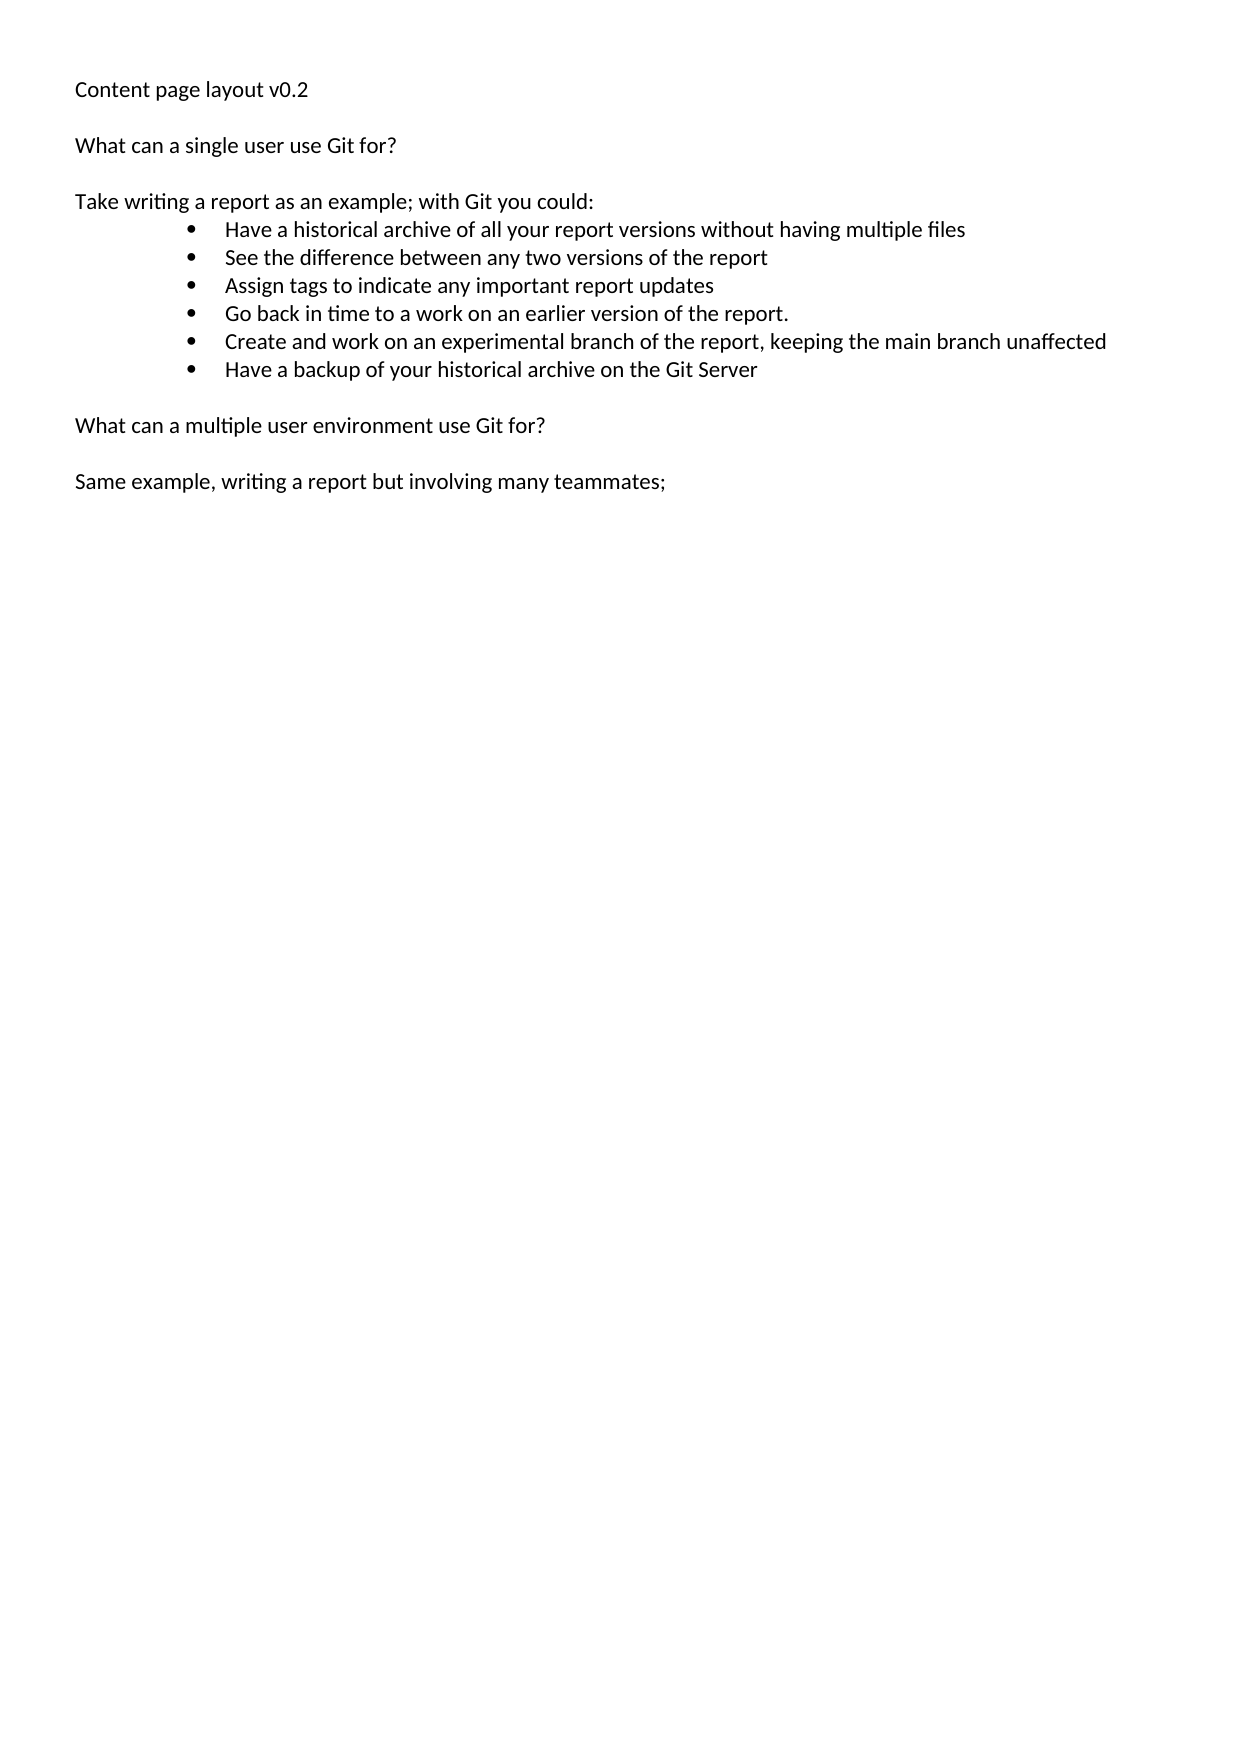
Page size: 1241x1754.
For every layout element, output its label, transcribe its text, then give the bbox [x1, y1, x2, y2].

text Same example, writing a report but involving many teammates; [75, 467, 1165, 495]
text Content page layout v0.2 [75, 75, 1165, 103]
text Take writing a report as an example; with Git you could: [75, 187, 1165, 215]
text What can a single user use Git for? [75, 131, 1165, 159]
list Create and work on an experimental branch of the report, keeping the main branch unaffected [187, 327, 1165, 355]
list Have a backup of your historical archive on the Git Server [187, 355, 1165, 383]
list See the difference between any two versions of the report [187, 243, 1165, 271]
text What can a multiple user environment use Git for? [75, 411, 1165, 439]
list Go back in time to a work on an earlier version of the report. [187, 299, 1165, 327]
list Have a historical archive of all your report versions without having multiple files [187, 215, 1165, 243]
list Assign tags to indicate any important report updates [187, 271, 1165, 299]
